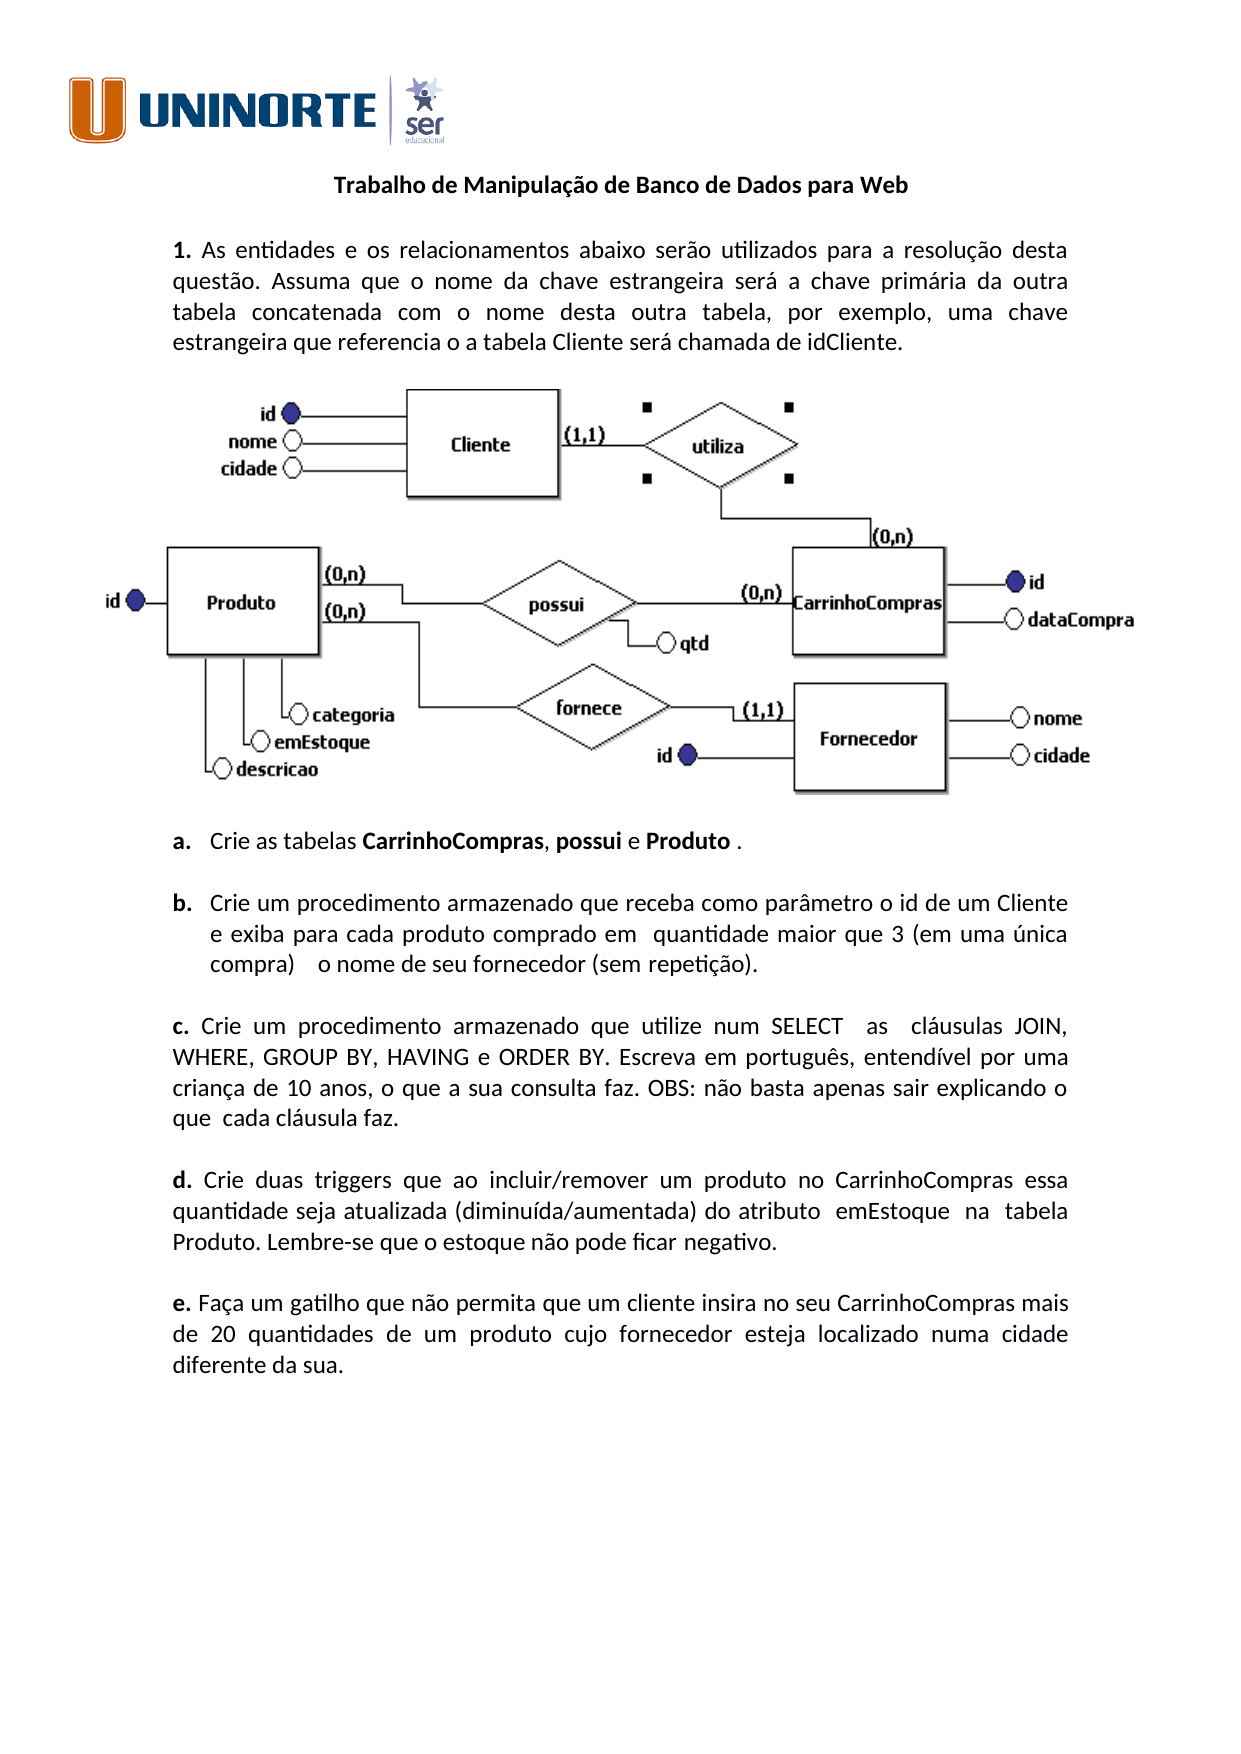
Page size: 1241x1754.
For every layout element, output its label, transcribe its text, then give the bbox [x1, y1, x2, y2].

list Crie um procedimento armazenado que receba como parâmetro o id de um Cliente e exiba para cada produto comprado em quantidade maior que 3 (em uma única compra) o nome de seu fornecedor (sem repetição). [172, 887, 1069, 979]
text c. Crie um procedimento armazenado que utilize num SELECT as cláusulas JOIN, WHERE, GROUP BY, HAVING e ORDER BY. Escreva em português, entendível por uma criança de 10 anos, o que a sua consulta faz. OBS: não basta apenas sair explicando o que cada cláusula faz. [172, 1010, 1070, 1133]
picture [67, 73, 444, 147]
text e. Faça um gatilho que não permita que um cliente insira no seu CarrinhoCompras mais de 20 quantidades de um produto cujo fornecedor esteja localizado numa cidade diferente da sua. [172, 1288, 1069, 1379]
picture [106, 389, 1134, 795]
list Crie as tabelas CarrinhoCompras, possui e Produto . [172, 825, 1082, 855]
text d. Crie duas triggers que ao incluir/remover um produto no CarrinhoCompras essa quantidade seja atualizada (diminuída/aumentada) do atributo emEstoque na tabela Produto. Lembre-se que o estoque não pode ficar negativo. [172, 1164, 1069, 1256]
text 1. As entidades e os relacionamentos abaixo serão utilizados para a resolução desta questão. Assuma que o nome da chave estrangeira será a chave primária da outra tabela concatenada com o nome desta outra tabela, por exemplo, uma chave estrangeira que referencia o a tabela Cliente será chamada de idCliente. [172, 234, 1069, 357]
text Trabalho de Manipulação de Banco de Dados para Web [172, 169, 1069, 199]
